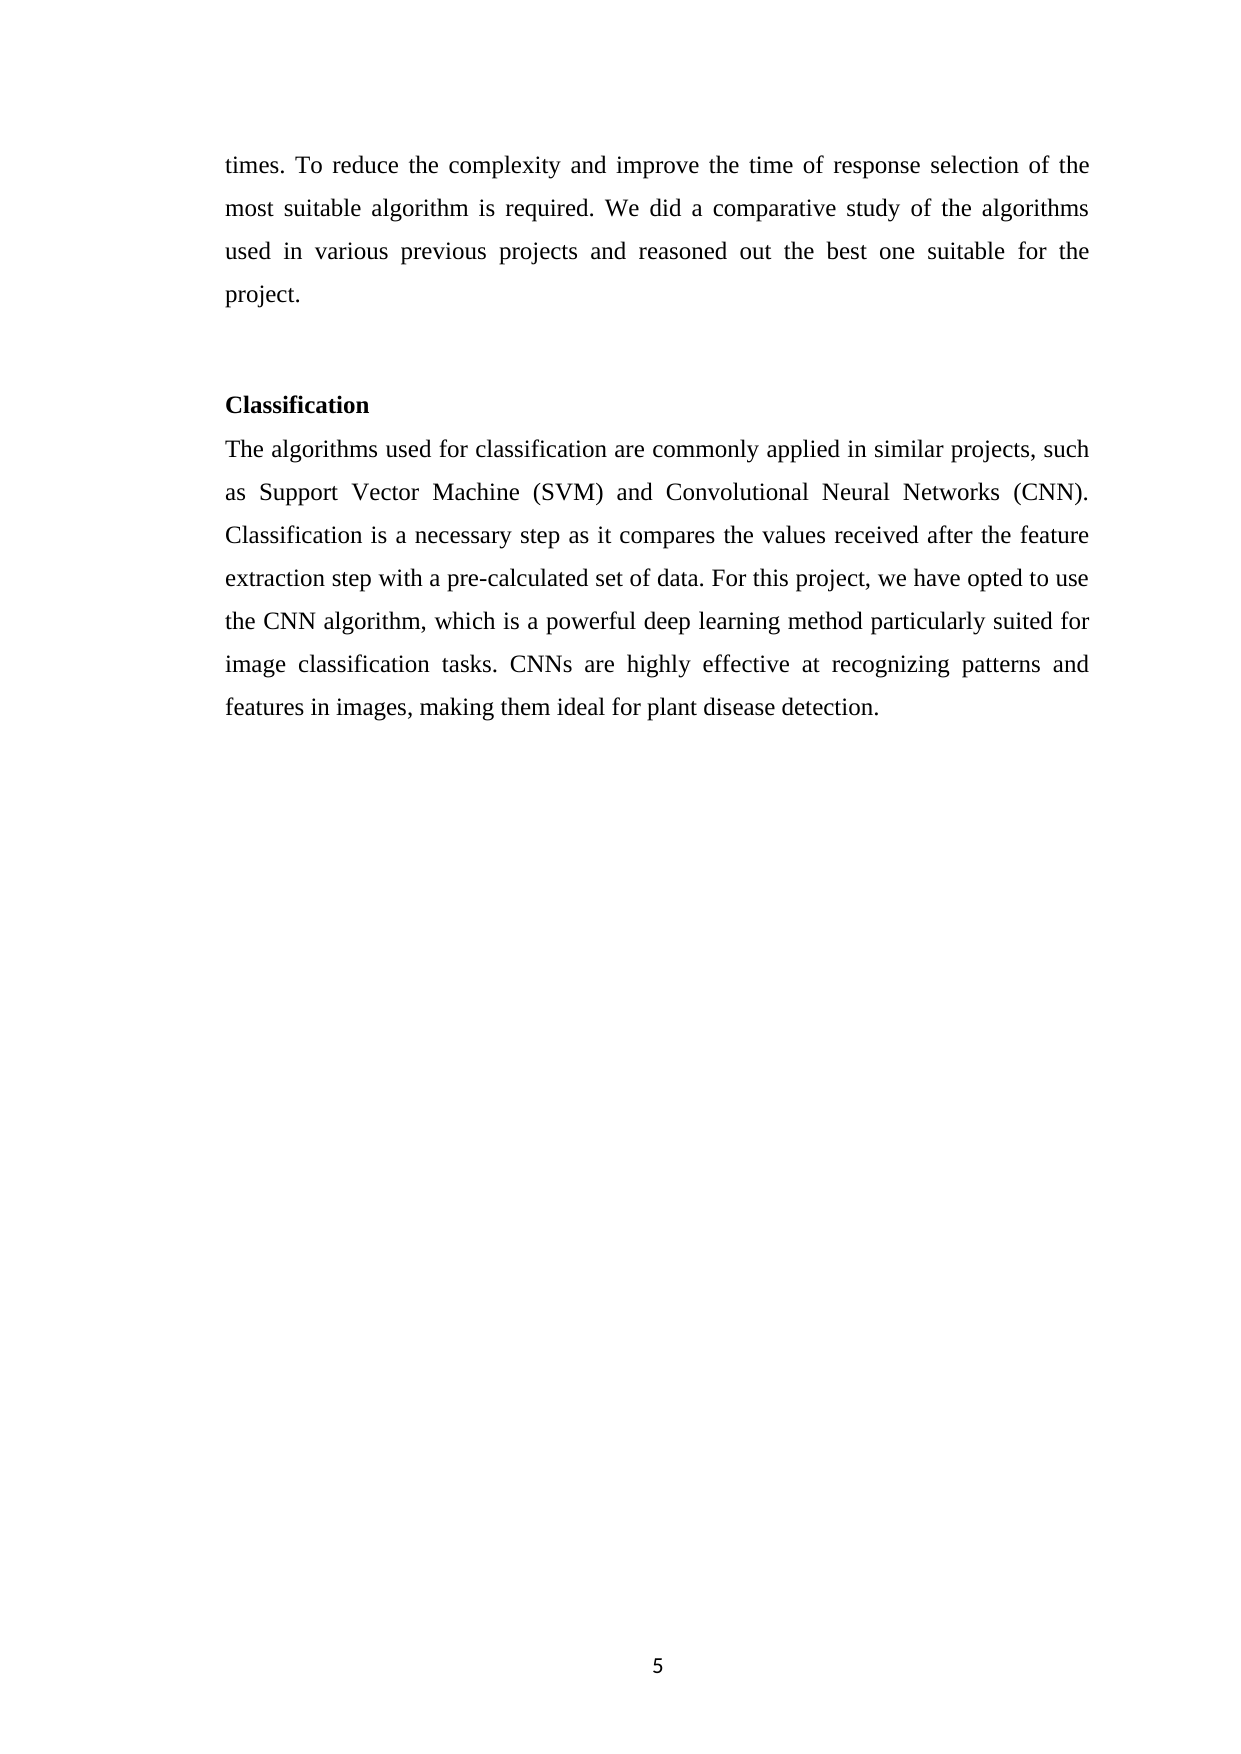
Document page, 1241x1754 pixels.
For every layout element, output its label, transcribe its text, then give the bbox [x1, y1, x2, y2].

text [225, 150, 1090, 308]
text Classification The algorithms used for classification are commonly applied in similar projects, such as Support Vector Machine (SVM) and Convolutional Neural Networks (CNN). Classification is a necessary step as it compares the values received after the feature extraction step with a pre-calculated set of data. For this project, we have opted to use the CNN algorithm, which is a powerful deep learning method particularly suited for image classification tasks. CNNs are highly effective at recognizing patterns and features in images, making them ideal for plant disease detection. [225, 391, 1090, 721]
